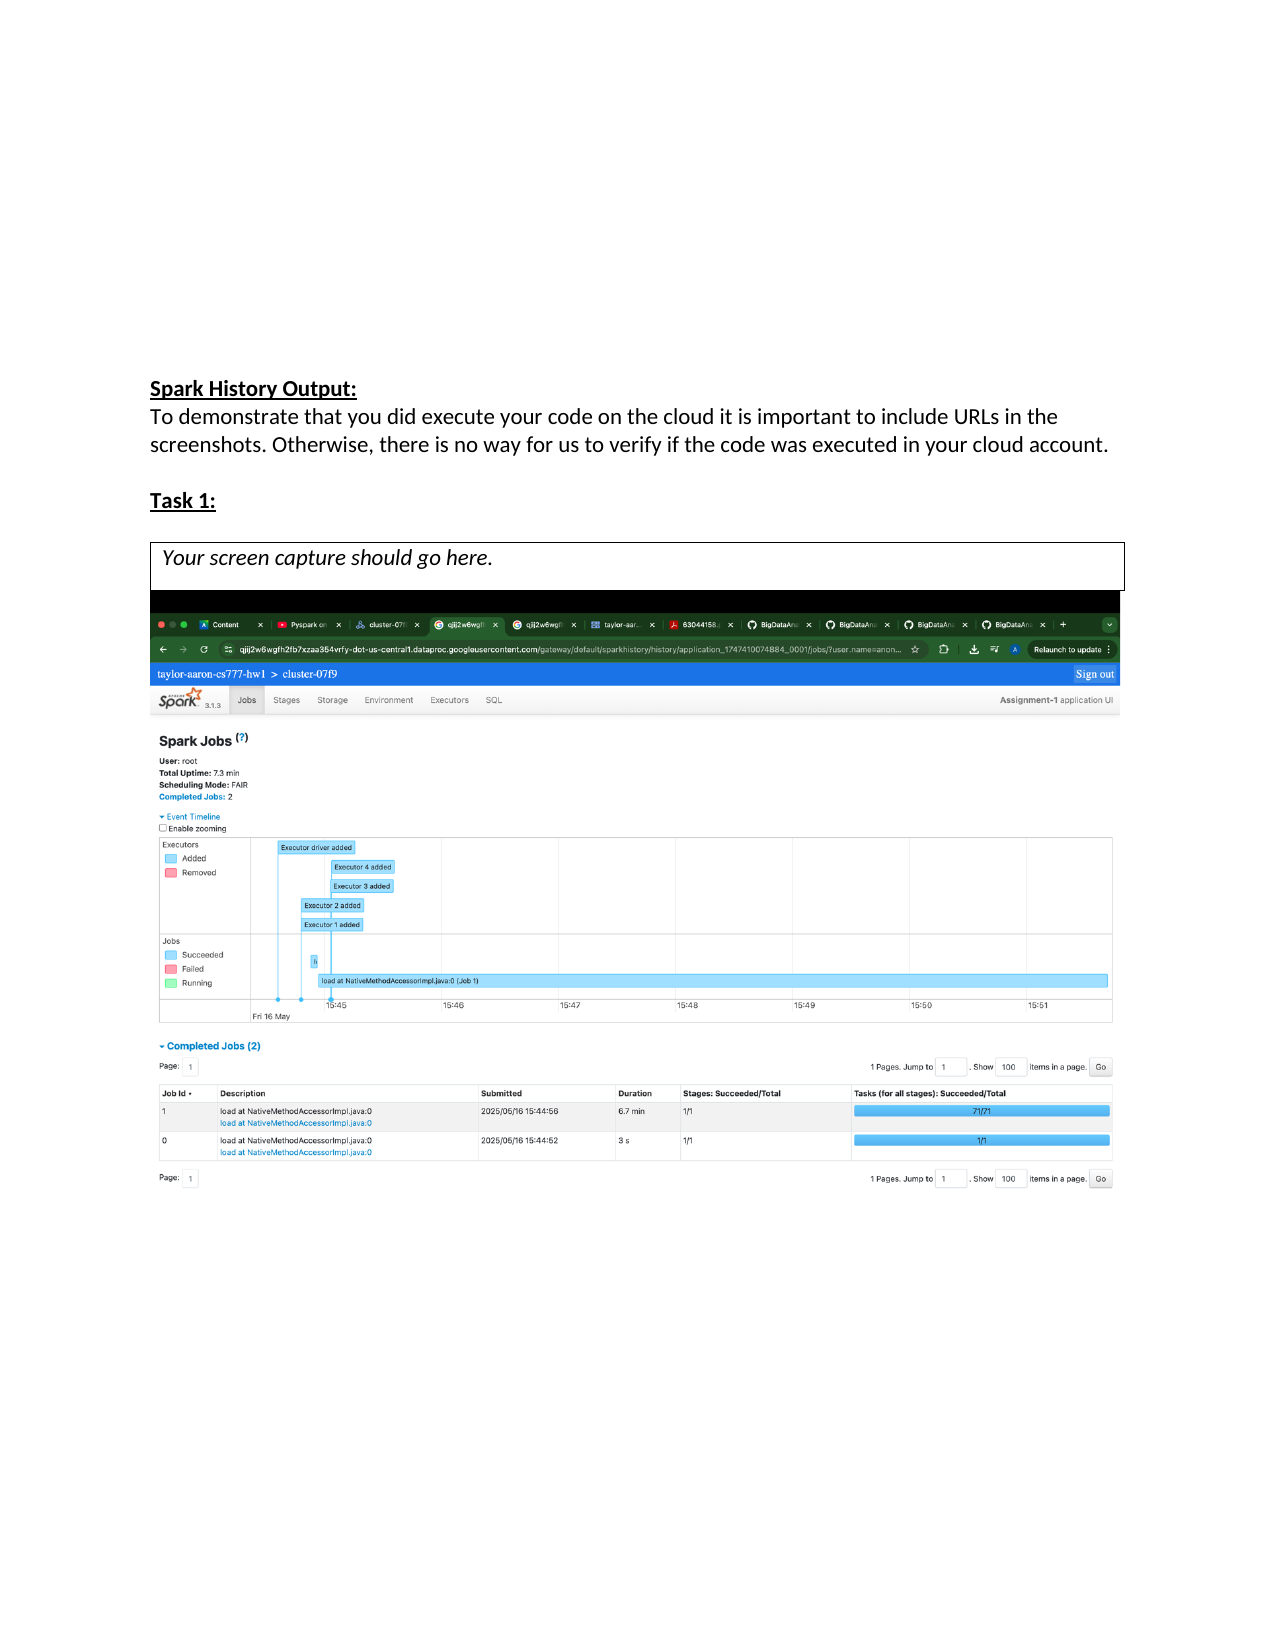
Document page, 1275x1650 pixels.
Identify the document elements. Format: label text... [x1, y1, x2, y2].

text Task 1: [150, 486, 1125, 514]
table_header Your screen capture should go here. [151, 543, 1124, 590]
text Spark History Output: [150, 374, 1125, 402]
picture [150, 591, 1121, 1219]
text To demonstrate that you did execute your code on the cloud it is important to include URLs in the screenshots. Otherwise, there is no way for us to verify if the code was executed in your cloud account. [150, 402, 1125, 458]
